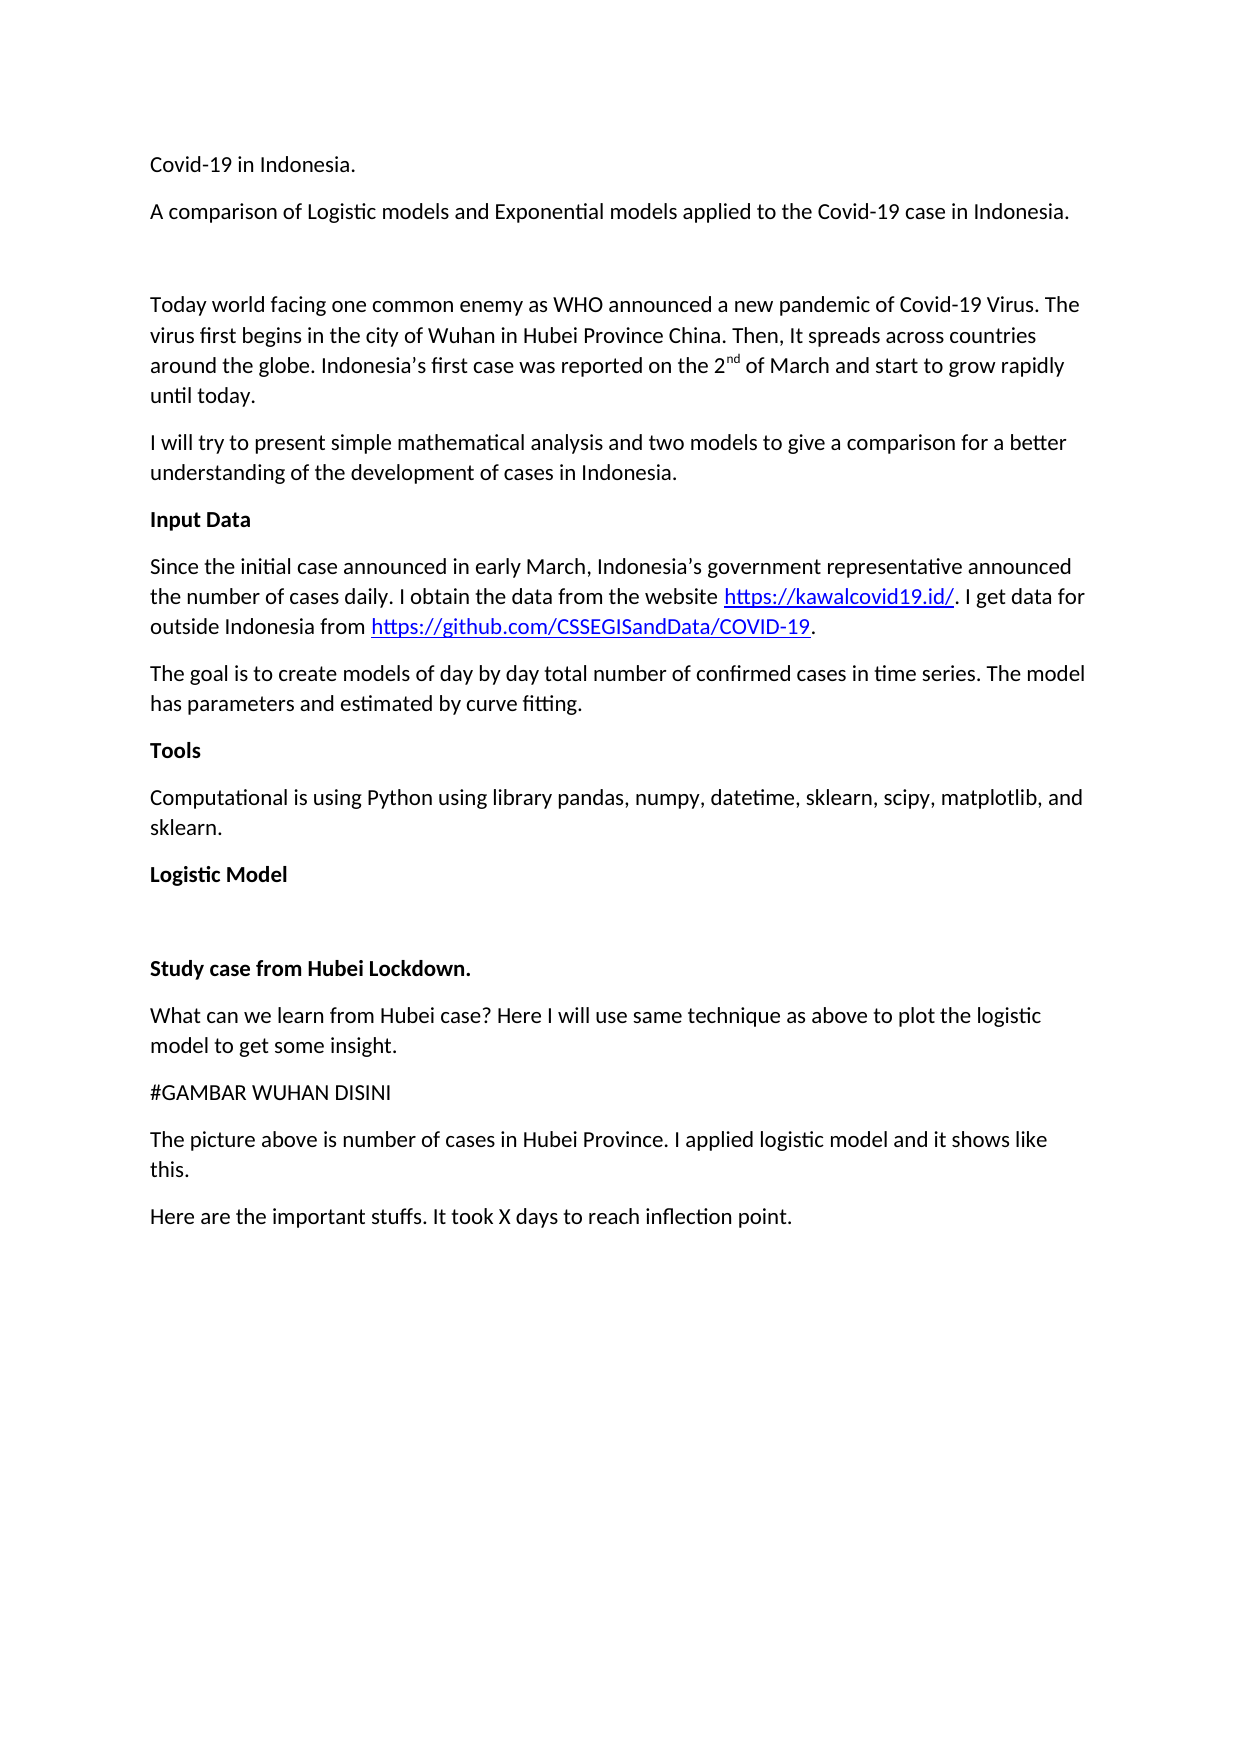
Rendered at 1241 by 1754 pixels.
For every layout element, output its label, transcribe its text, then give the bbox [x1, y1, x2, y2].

text A comparison of Logistic models and Exponential models applied to the Covid-19 case in Indonesia. [150, 197, 1090, 225]
text Input Data [150, 505, 1090, 533]
text Today world facing one common enemy as WHO announced a new pandemic of Covid-19 Virus. The virus first begins in the city of Wuhan in Hubei Province China. Then, It spreads across countries around the globe. Indonesia’s first case was reported on the 2nd of March and start to grow rapidly until today. [150, 291, 1090, 409]
text Logistic Model [150, 860, 1090, 888]
text I will try to present simple mathematical analysis and two models to give a comparison for a better understanding of the development of cases in Indonesia. [150, 428, 1090, 486]
text What can we learn from Hubei case? Here I will use same technique as above to plot the logistic model to get some insight. [150, 1001, 1090, 1059]
text The picture above is number of cases in Hubei Province. I applied logistic model and it shows like this. [150, 1125, 1090, 1183]
text Tools [150, 736, 1090, 764]
text Computational is using Python using library pandas, numpy, datetime, sklearn, scipy, matplotlib, and sklearn. [150, 783, 1090, 842]
text Since the initial case announced in early March, Indonesia’s government representative announced the number of cases daily. I obtain the data from the website https://kawalcovid19.id/. I get data for outside Indonesia from https://github.com/CSSEGISandData/COVID-19. [150, 552, 1090, 641]
text Here are the important stuffs. It took X days to reach inflection point. [150, 1202, 1090, 1230]
text Study case from Hubei Lockdown. [150, 954, 1090, 982]
text #GAMBAR WUHAN DISINI [150, 1078, 1090, 1106]
text Covid-19 in Indonesia. [150, 150, 1090, 178]
text The goal is to create models of day by day total number of confirmed cases in time series. The model has parameters and estimated by curve fitting. [150, 659, 1090, 718]
